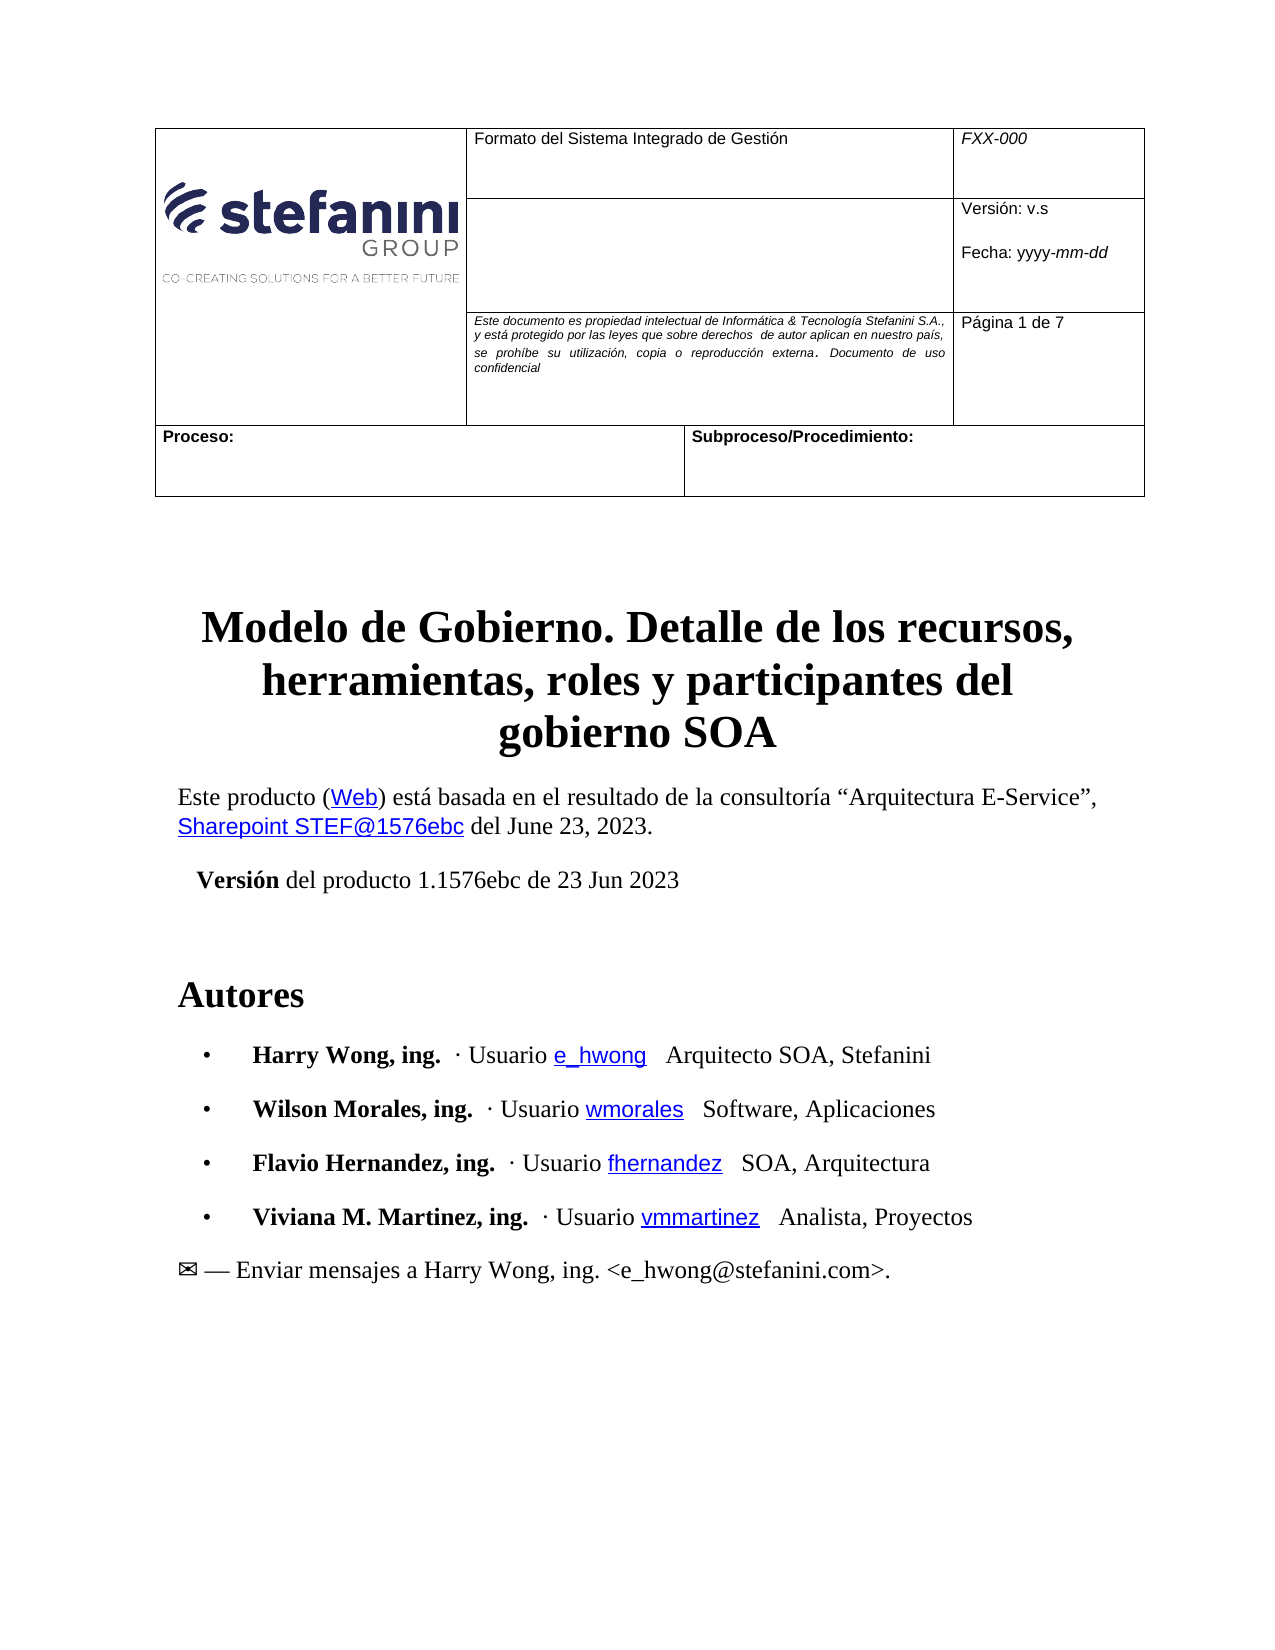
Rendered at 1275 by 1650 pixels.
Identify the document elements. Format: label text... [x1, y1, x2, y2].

list Wilson Morales, ing. · Usuario wmorales Software, Aplicaciones [202, 1094, 1098, 1123]
text ✉ — Enviar mensajes a Harry Wong, ing. <e_hwong@stefanini.com>. [177, 1256, 1098, 1284]
title Modelo de Gobierno. Detalle de los recursos, herramientas, roles y participantes del gobierno SOA [177, 599, 1098, 757]
picture [162, 182, 460, 286]
list Flavio Hernandez, ing. · Usuario fhernandez SOA, Arquitectura [202, 1148, 1098, 1177]
list Harry Wong, ing. · Usuario e_hwong Arquitecto SOA, Stefanini [202, 1041, 1098, 1069]
list Viviana M. Martinez, ing. · Usuario vmmartinez Analista, Proyectos [202, 1202, 1098, 1231]
subtitle Autores [177, 972, 1098, 1016]
text Versión del producto 1.1576ebc de 23 Jun 2023 [177, 865, 1098, 894]
text Este producto (Web) está basada en el resultado de la consultoría “Arquitectura E-Service”, Sharepoint STEF@1576ebc del June 23, 2023. [177, 782, 1098, 840]
